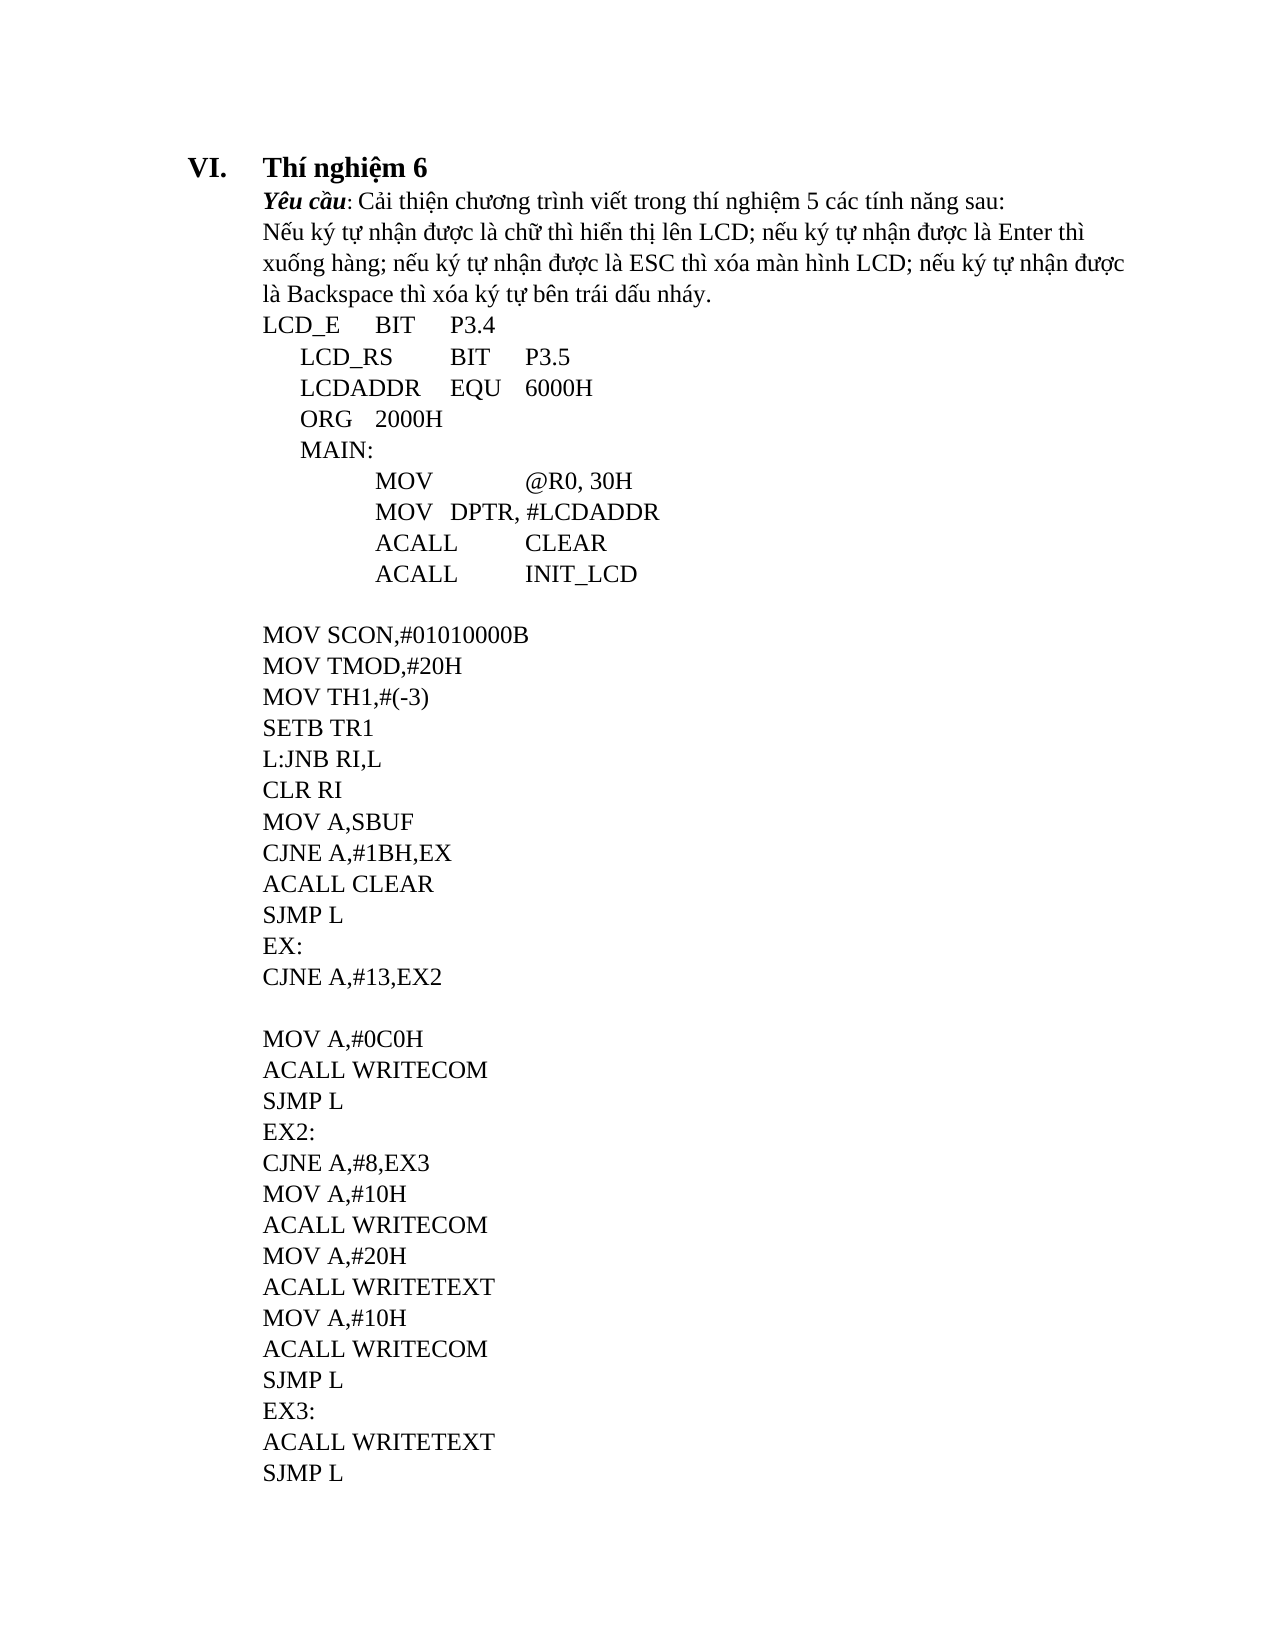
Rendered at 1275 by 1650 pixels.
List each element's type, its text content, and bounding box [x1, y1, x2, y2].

list LCD_E BIT P3.4 [262, 311, 1125, 339]
list SETB TR1 [262, 713, 1125, 742]
list SJMP L [262, 1365, 1125, 1394]
list MAIN: [262, 435, 1125, 463]
list ACALL CLEAR [262, 869, 1125, 897]
list ACALL WRITETEXT [262, 1272, 1125, 1301]
list CJNE A,#8,EX3 [262, 1148, 1125, 1177]
list Nếu ký tự nhận được là chữ thì hiển thị lên LCD; nếu ký tự nhận được là Enter thì xuống hàng; nếu ký tự nhận được là ESC thì xóa màn hình LCD; nếu ký tự nhận được là Backspace thì xóa ký tự bên trái dấu nháy. [262, 217, 1125, 308]
list ACALL WRITETEXT [262, 1427, 1125, 1456]
list LCD_RS BIT P3.5 [262, 342, 1125, 370]
list MOV DPTR, #LCDADDR [262, 497, 1125, 526]
list CJNE A,#1BH,EX [262, 838, 1125, 866]
list Yêu cầu: Cải thiện chương trình viết trong thí nghiệm 5 các tính năng sau: [262, 186, 1125, 215]
list MOV A,#20H [262, 1241, 1125, 1270]
list EX: [262, 931, 1125, 959]
list ACALL WRITECOM [262, 1055, 1125, 1084]
list ACALL CLEAR [262, 528, 1125, 557]
list EX2: [262, 1117, 1125, 1146]
list ACALL WRITECOM [262, 1334, 1125, 1363]
list EX3: [262, 1396, 1125, 1425]
list CJNE A,#13,EX2 [262, 962, 1125, 991]
list ORG 2000H [262, 404, 1125, 432]
list MOV A,SBUF [262, 807, 1125, 835]
list MOV TH1,#(-3) [262, 682, 1125, 711]
list LCDADDR EQU 6000H [262, 373, 1125, 401]
list Thí nghiệm 6 [187, 150, 1125, 183]
list ACALL WRITECOM [262, 1210, 1125, 1239]
list MOV TMOD,#20H [262, 651, 1125, 680]
list MOV @R0, 30H [262, 466, 1125, 494]
list ACALL INIT_LCD [262, 559, 1125, 588]
list MOV A,#10H [262, 1303, 1125, 1332]
list L:JNB RI,L [262, 744, 1125, 773]
list SJMP L [262, 1458, 1125, 1487]
list MOV SCON,#01010000B [262, 620, 1125, 649]
list SJMP L [262, 1086, 1125, 1115]
list SJMP L [262, 900, 1125, 928]
list MOV A,#10H [262, 1179, 1125, 1208]
list CLR RI [262, 776, 1125, 804]
list MOV A,#0C0H [262, 1024, 1125, 1053]
